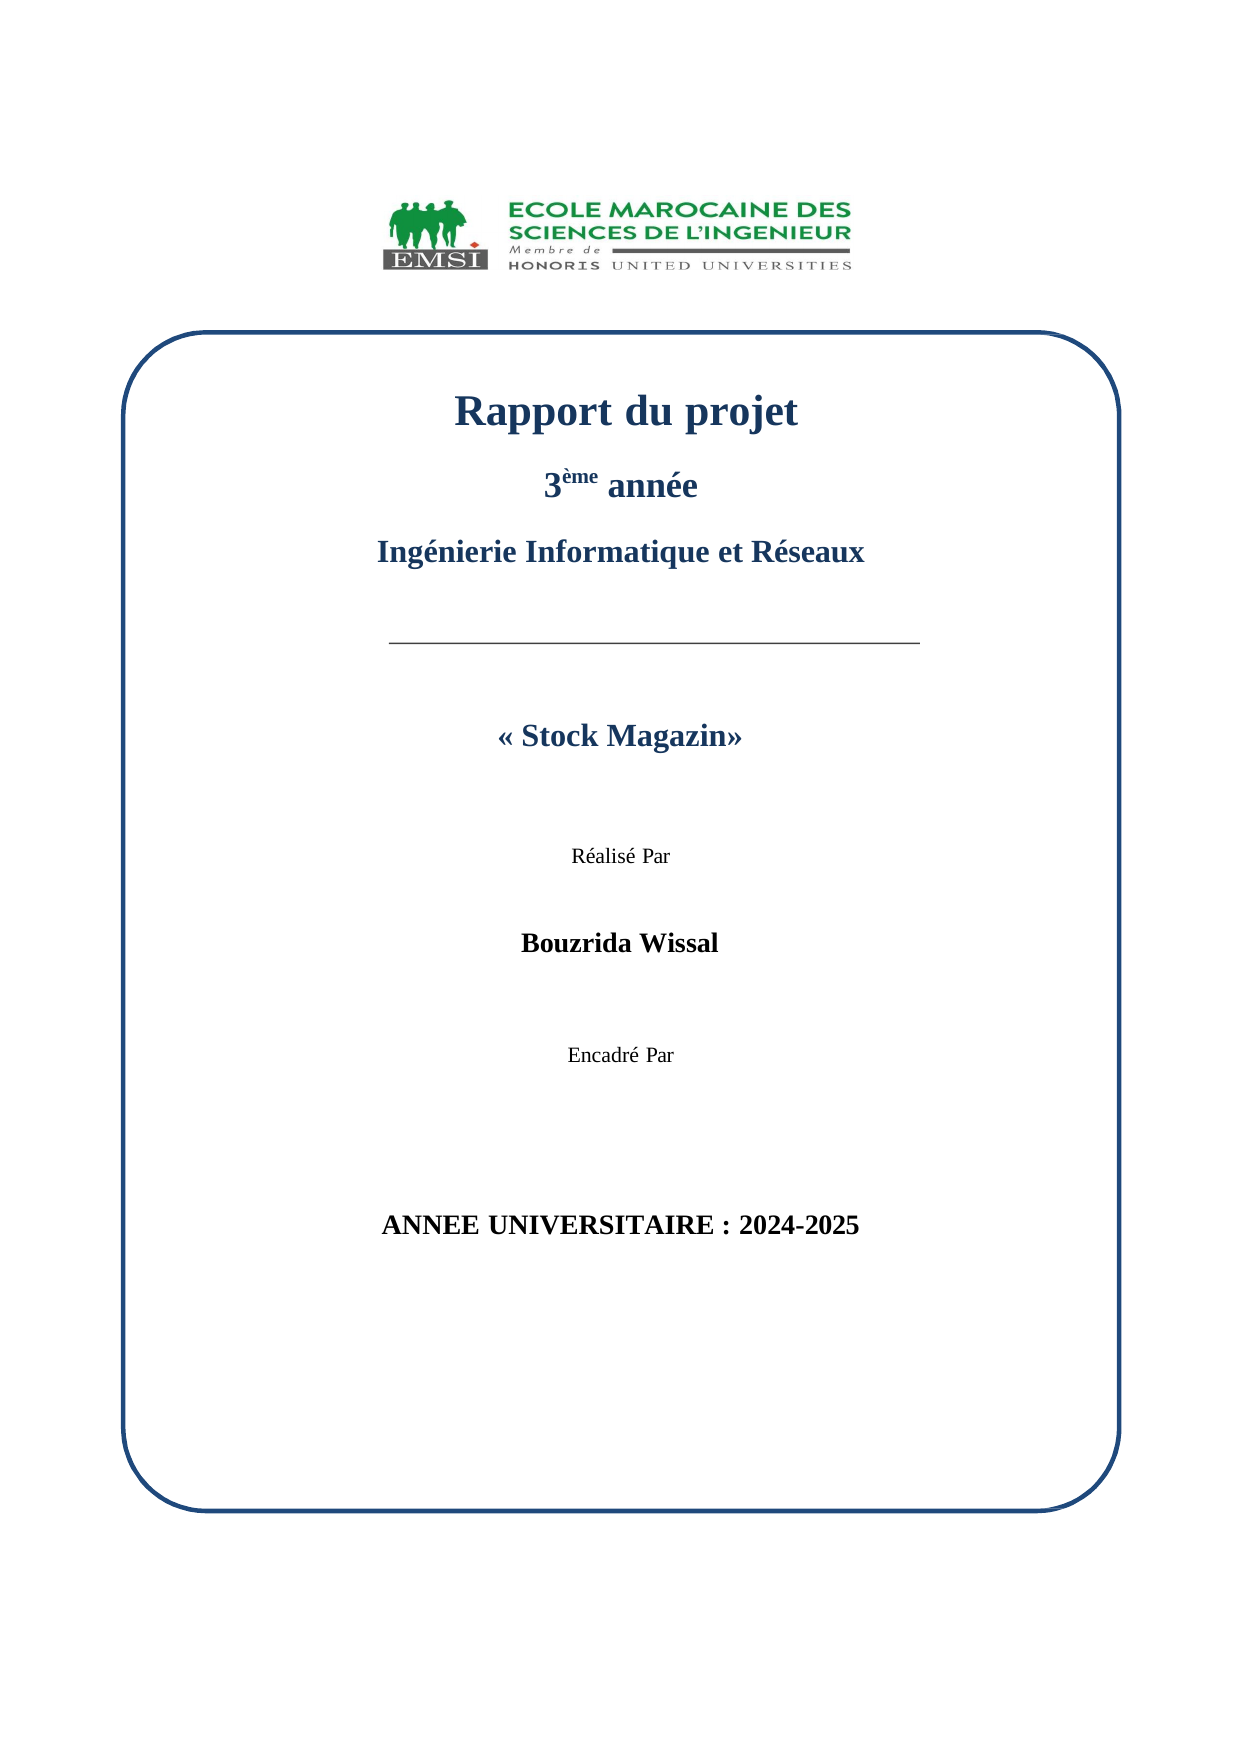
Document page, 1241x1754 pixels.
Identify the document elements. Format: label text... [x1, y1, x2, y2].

text Rapport du projet [189, 385, 1063, 435]
picture [380, 195, 854, 270]
text « Stock Magazin» [189, 716, 1051, 753]
subtitle Bouzrida Wissal [521, 926, 721, 959]
text Réalisé Par [189, 843, 1052, 868]
text Ingénierie Informatique et Réseaux [189, 532, 1052, 569]
text ANNEE UNIVERSITAIRE : 2024-2025 [189, 1208, 1052, 1241]
text 3ème année [189, 464, 1052, 506]
text Encadré Par [189, 1042, 1052, 1067]
